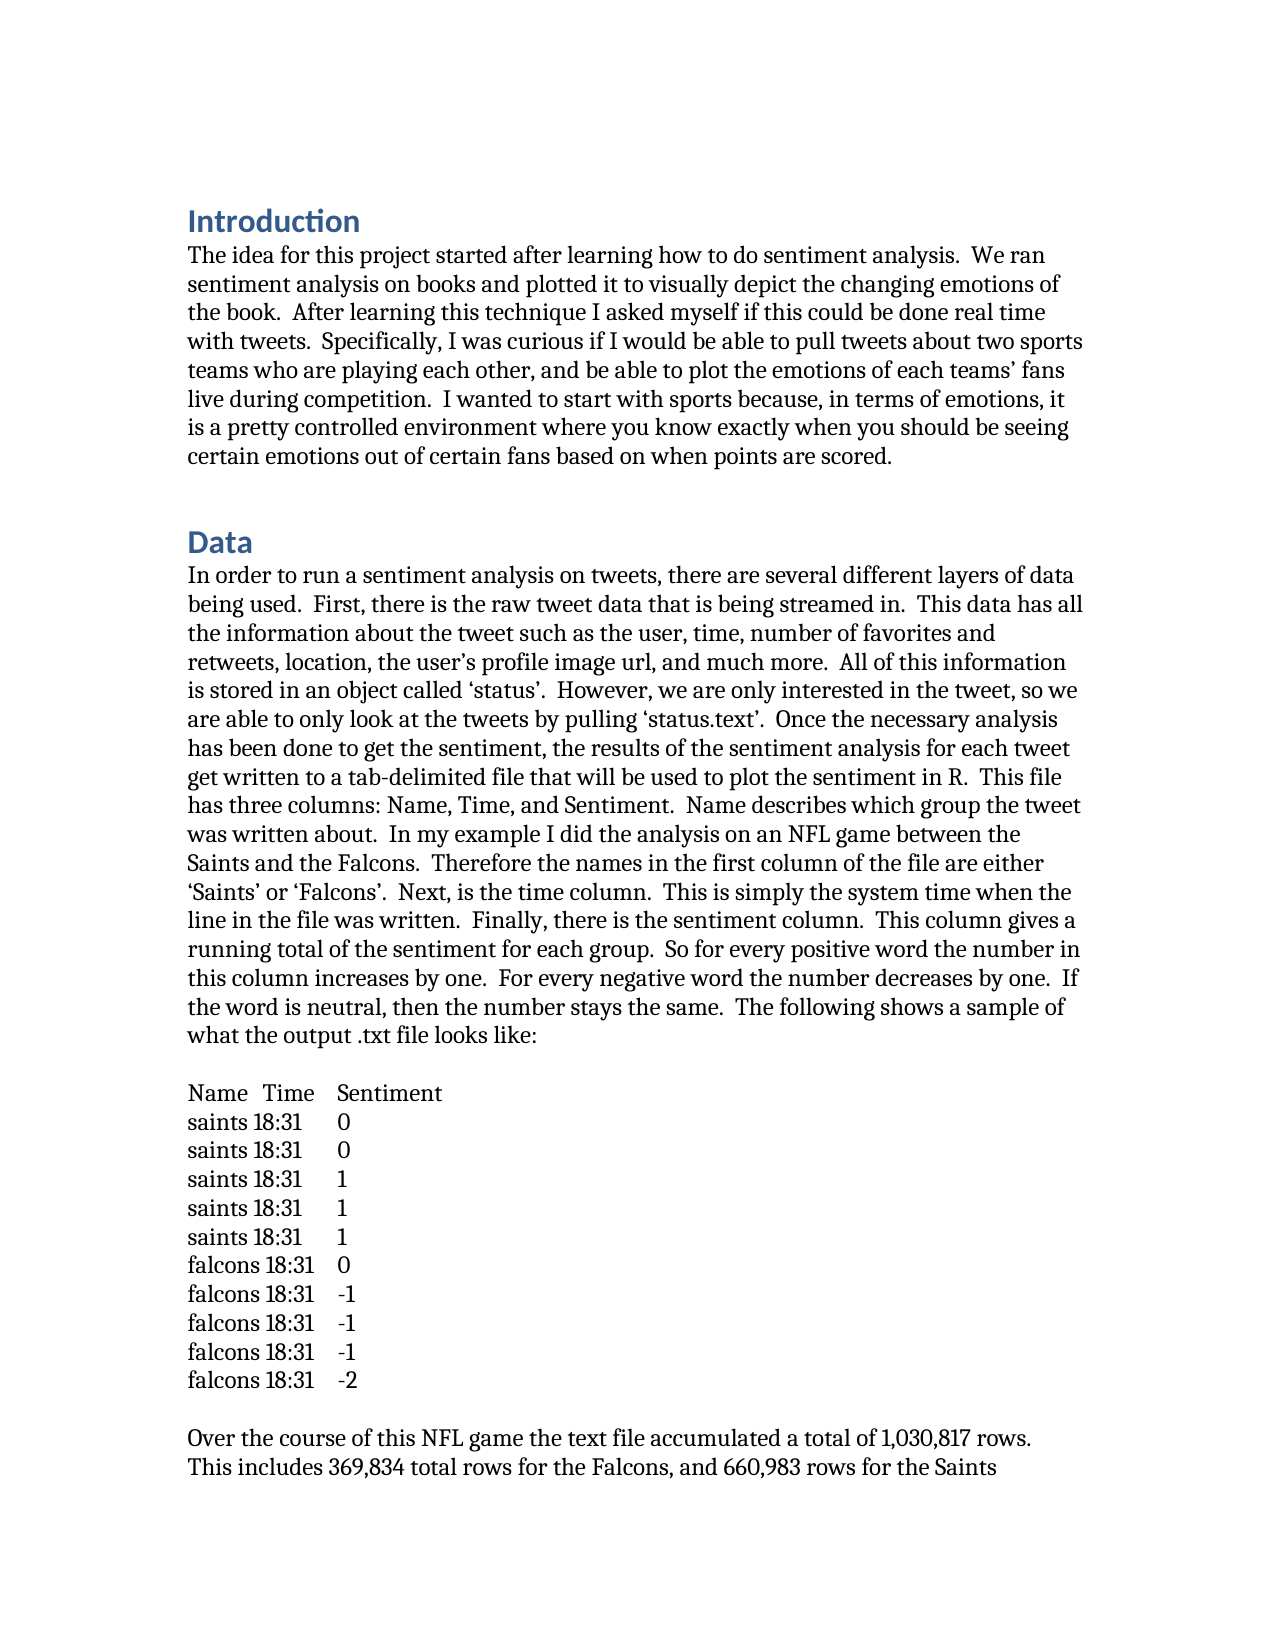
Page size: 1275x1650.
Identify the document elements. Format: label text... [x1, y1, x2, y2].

text falcons 18:31 -1 [187, 1338, 1087, 1366]
text In order to run a sentiment analysis on tweets, there are several different layers of data being used. First, there is the raw tweet data that is being streamed in. This data has all the information about the tweet such as the user, time, number of favorites and retweets, location, the user’s profile image url, and much more. All of this information is stored in an object called ‘status’. However, we are only interested in the tweet, so we are able to only look at the tweets by pulling ‘status.text’. Once the necessary analysis has been done to get the sentiment, the results of the sentiment analysis for each tweet get written to a tab-delimited file that will be used to plot the sentiment in R. This file has three columns: Name, Time, and Sentiment. Name describes which group the tweet was written about. In my example I did the analysis on an NFL game between the Saints and the Falcons. Therefore the names in the first column of the file are either ‘Saints’ or ‘Falcons’. Next, is the time column. This is simply the system time when the line in the file was written. Finally, there is the sentiment column. This column gives a running total of the sentiment for each group. So for every positive word the number in this column increases by one. For every negative word the number decreases by one. If the word is neutral, then the number stays the same. The following shows a sample of what the output .txt file looks like: [187, 561, 1087, 1050]
text The idea for this project started after learning how to do sentiment analysis. We ran sentiment analysis on books and plotted it to visually depict the changing emotions of the book. After learning this technique I asked myself if this could be done real time with tweets. Specifically, I was curious if I would be able to pull tweets about two sports teams who are playing each other, and be able to plot the emotions of each teams’ fans live during competition. I wanted to start with sports because, in terms of emotions, it is a pretty controlled environment where you know exactly when you should be seeing certain emotions out of certain fans based on when points are scored. [187, 241, 1087, 471]
text falcons 18:31 0 [187, 1251, 1087, 1280]
text saints 18:31 1 [187, 1165, 1087, 1194]
text saints 18:31 1 [187, 1194, 1087, 1223]
text falcons 18:31 -1 [187, 1309, 1087, 1338]
text falcons 18:31 -2 [187, 1366, 1087, 1395]
text saints 18:31 1 [187, 1223, 1087, 1251]
text saints 18:31 0 [187, 1108, 1087, 1136]
subtitle Data [187, 521, 1087, 561]
text falcons 18:31 -1 [187, 1280, 1087, 1309]
subtitle Introduction [187, 200, 1087, 241]
text Over the course of this NFL game the text file accumulated a total of 1,030,817 rows. This includes 369,834 total rows for the Falcons, and 660,983 rows for the Saints [187, 1424, 1087, 1481]
text saints 18:31 0 [187, 1136, 1087, 1165]
text Name Time Sentiment [187, 1079, 1087, 1108]
